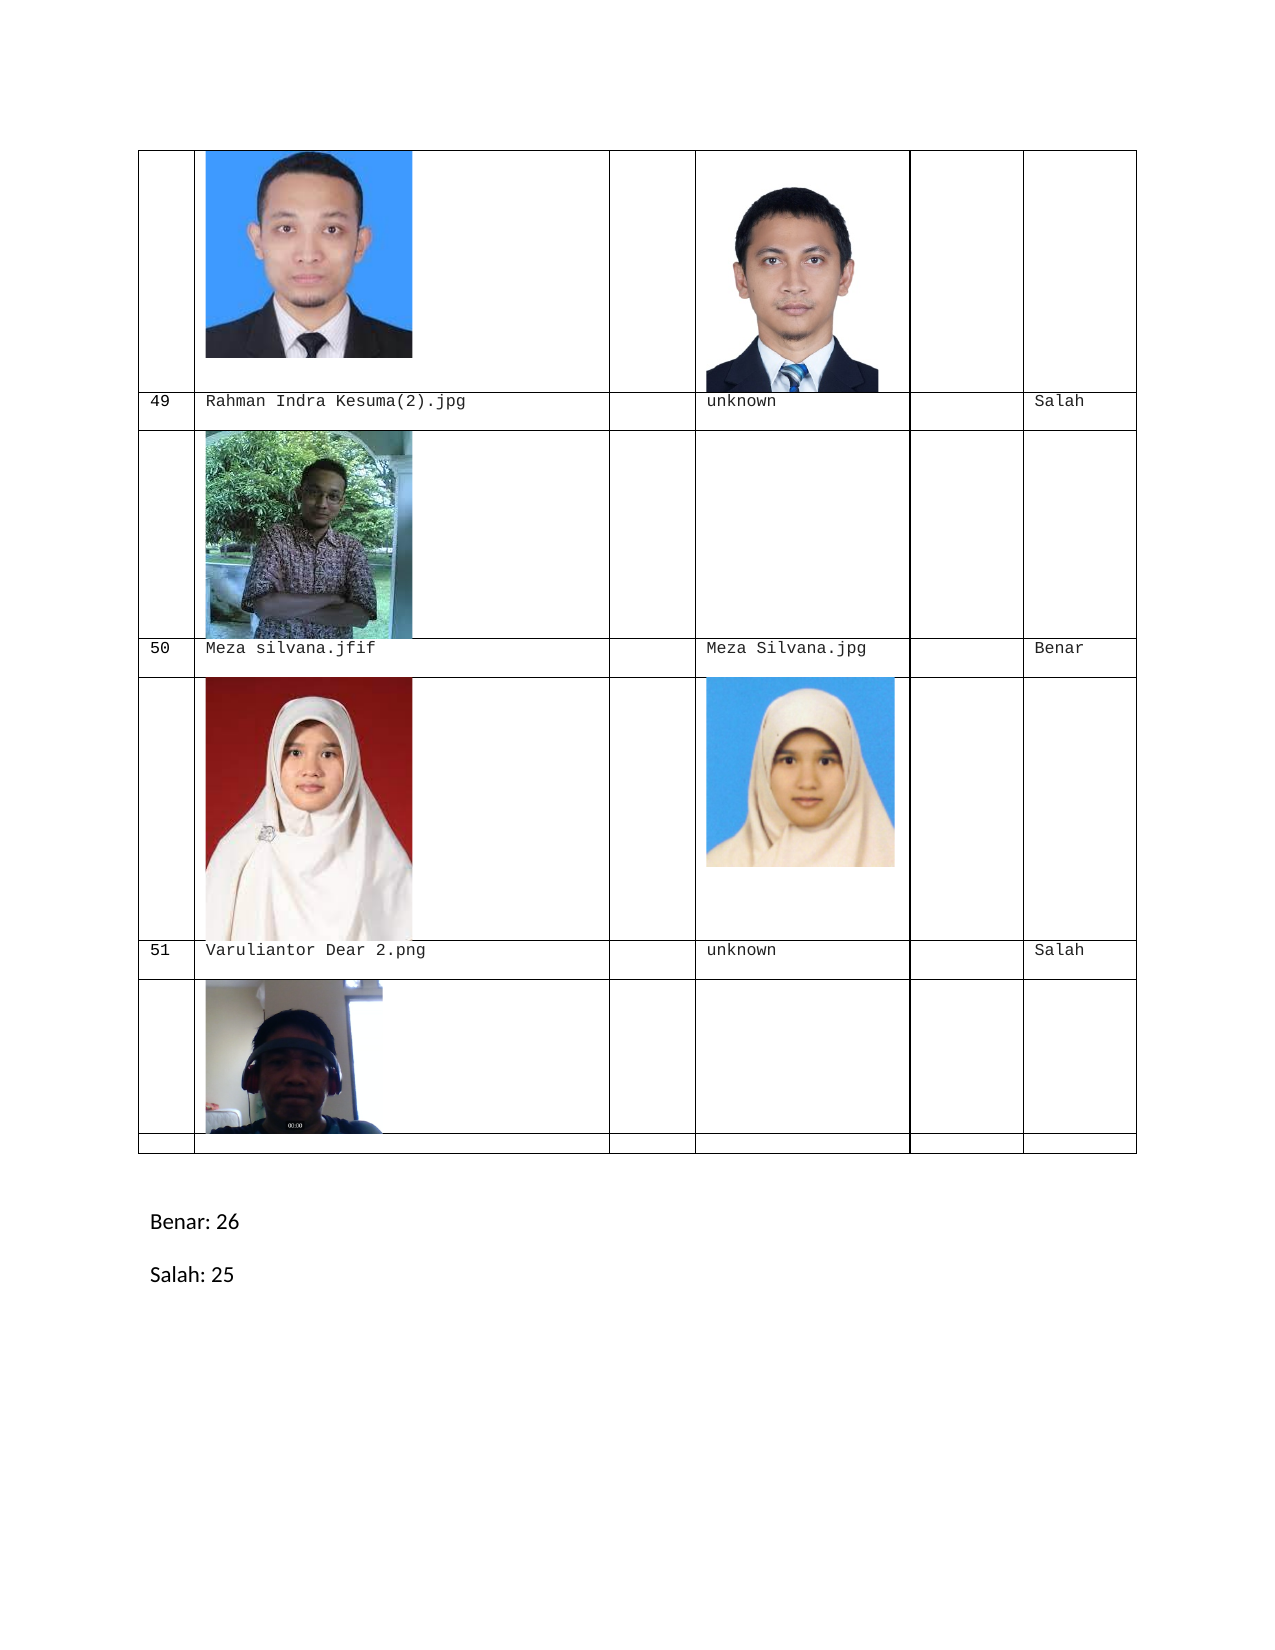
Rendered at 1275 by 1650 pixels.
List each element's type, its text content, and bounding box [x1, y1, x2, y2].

table_cell 49 [139, 393, 194, 430]
picture [205, 980, 383, 1134]
table_cell [911, 678, 1023, 940]
table_cell [139, 151, 194, 392]
table_cell Salah [1024, 393, 1136, 430]
table_cell [195, 1134, 609, 1153]
table_cell Benar [1024, 639, 1136, 677]
table_cell [911, 431, 1023, 638]
table_cell Meza Silvana.jpg [696, 639, 909, 677]
table_cell [383, 980, 609, 1133]
table_cell [911, 980, 1023, 1133]
table_cell [911, 639, 1023, 677]
table_cell [139, 980, 194, 1133]
table_cell [911, 1134, 1023, 1153]
table_cell [696, 678, 909, 940]
table_cell [610, 151, 695, 392]
table_cell [911, 151, 1023, 392]
table_cell [195, 151, 609, 392]
table_cell unknown [696, 393, 909, 430]
picture [205, 151, 413, 358]
table_cell [610, 639, 695, 677]
table_cell [911, 393, 1023, 430]
table_cell [195, 980, 205, 1133]
text Salah: 25 [150, 1260, 1125, 1288]
table_cell [911, 941, 1023, 979]
table_cell [610, 678, 695, 940]
table_cell [413, 431, 609, 638]
table_cell unknown [696, 941, 909, 979]
table_cell [1024, 678, 1136, 940]
table_cell Varuliantor Dear 2.png [195, 941, 609, 979]
table_cell 51 [139, 941, 194, 979]
table_cell [1024, 151, 1136, 392]
picture [706, 677, 895, 867]
table_cell [696, 1134, 909, 1153]
table_cell Rahman Indra Kesuma(2).jpg [195, 393, 609, 430]
table_cell [610, 1134, 695, 1153]
picture [205, 431, 413, 639]
table_cell [139, 678, 194, 940]
table_cell [879, 151, 909, 392]
table_cell [696, 431, 909, 638]
text Benar: 26 [150, 1207, 1125, 1235]
table_cell [139, 1134, 194, 1153]
picture [706, 151, 879, 392]
table_cell [413, 678, 609, 940]
table_cell [195, 431, 205, 638]
table_cell Salah [1024, 941, 1136, 979]
table_cell [610, 431, 695, 638]
table_cell [610, 393, 695, 430]
table_cell Meza silvana.jfif [195, 639, 609, 677]
table_cell [139, 431, 194, 638]
table_cell [610, 941, 695, 979]
picture [205, 677, 413, 941]
table_cell [696, 151, 706, 392]
table_cell [1024, 1134, 1136, 1153]
table_cell [696, 980, 909, 1133]
table_cell [195, 678, 205, 940]
table_cell 50 [139, 639, 194, 677]
table_cell [1024, 431, 1136, 638]
table_cell [1024, 980, 1136, 1133]
table_cell [610, 980, 695, 1133]
